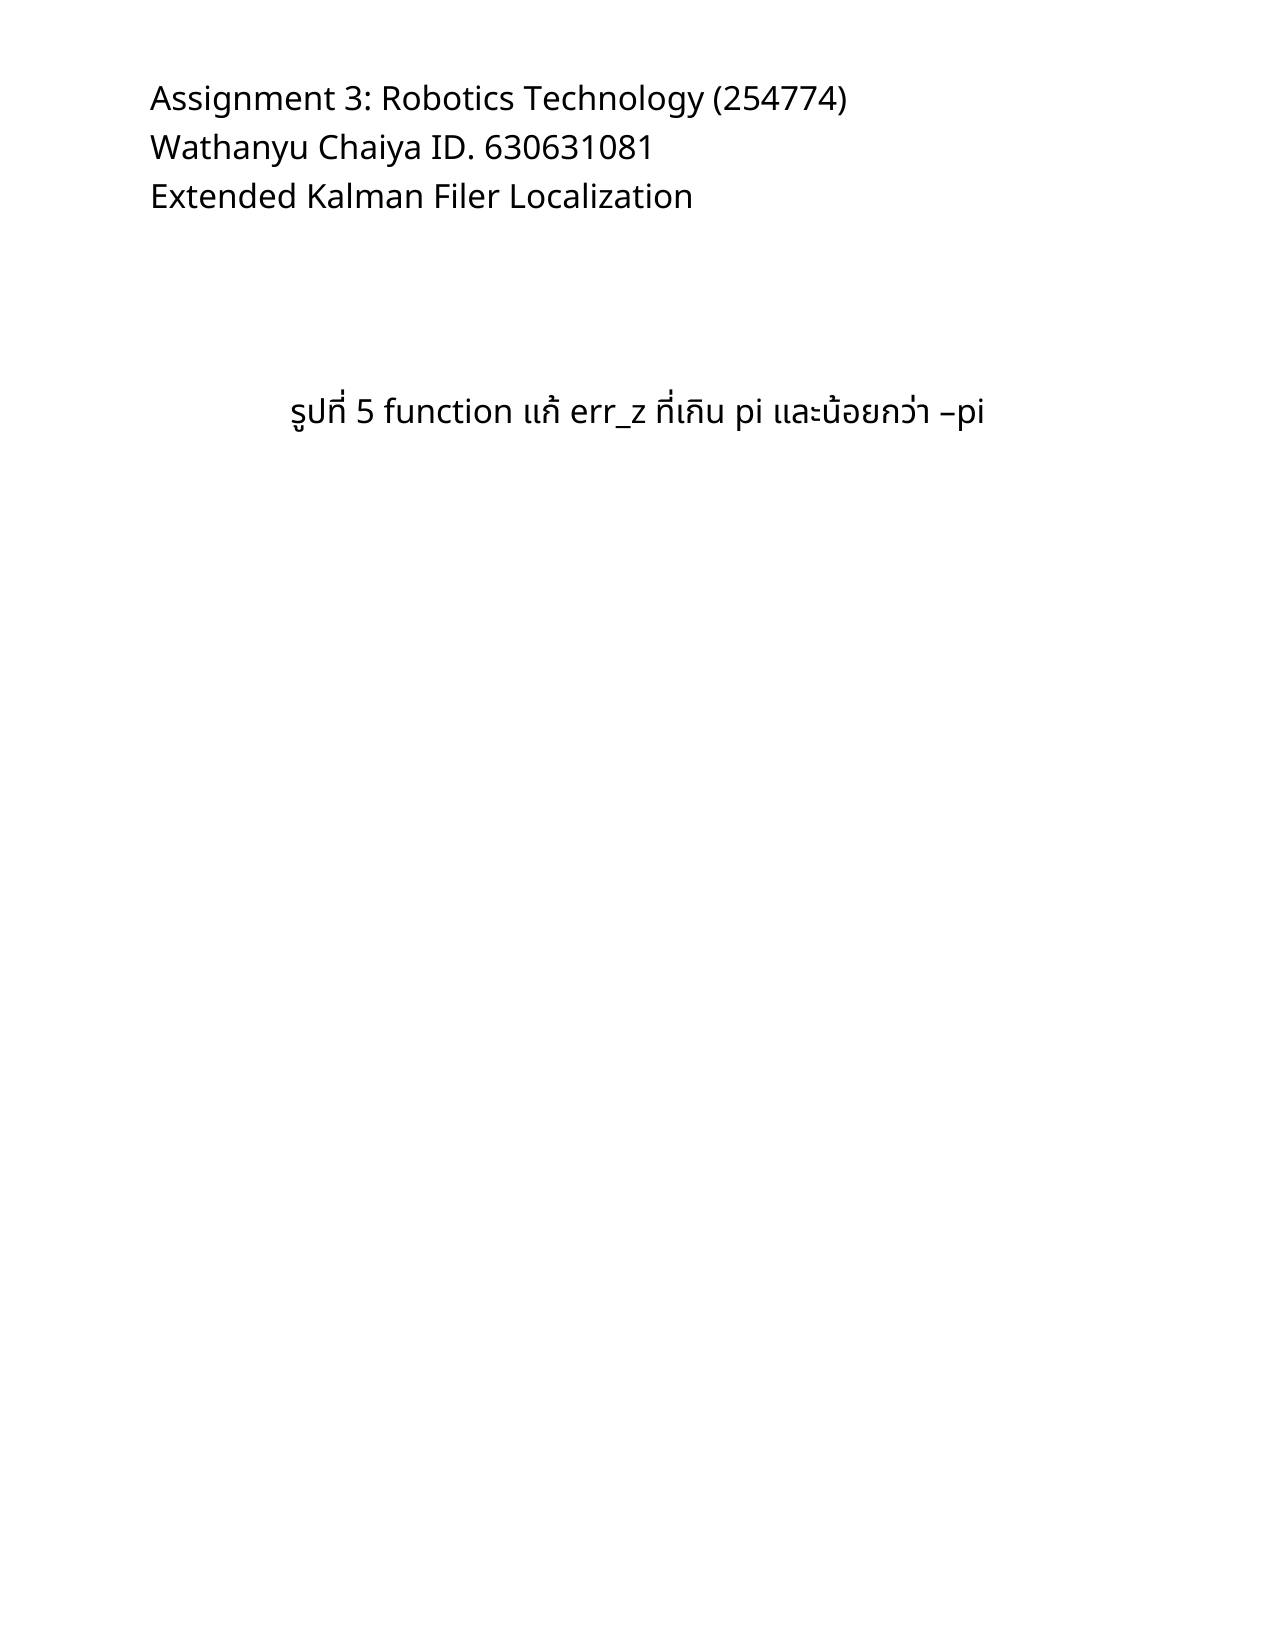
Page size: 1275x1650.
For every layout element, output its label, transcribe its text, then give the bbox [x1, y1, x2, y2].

text รูปที่ 5 function แก้ err_z ที่เกิน pi และน้อยกว่า –pi [150, 388, 1125, 438]
